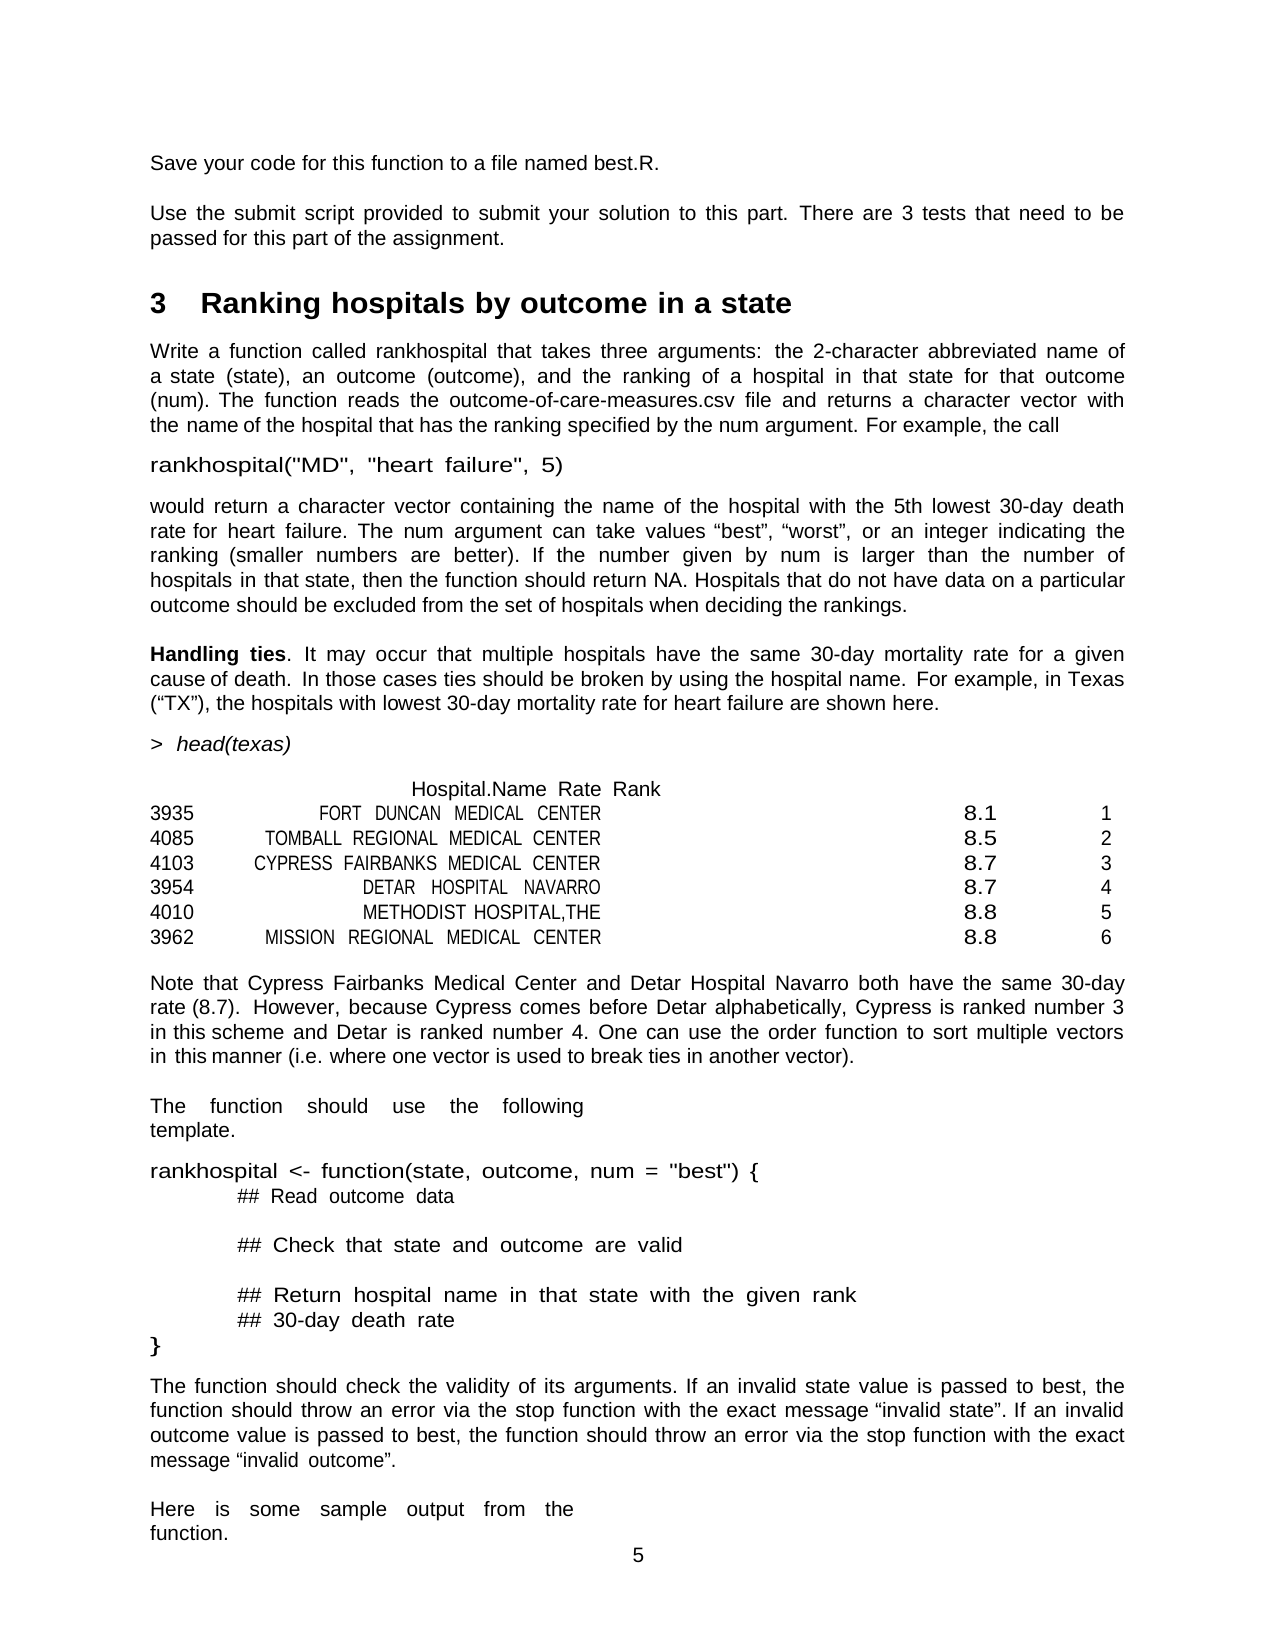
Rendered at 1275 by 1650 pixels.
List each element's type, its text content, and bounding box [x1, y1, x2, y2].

table_cell 8.7 [953, 877, 1079, 902]
table_cell 2 [1079, 828, 1150, 852]
table_cell 5 [1079, 902, 1150, 927]
table_cell 6 [1079, 927, 1150, 960]
text Save your code for this function to a file named best.R. [150, 151, 660, 175]
text ## 30-day death rate [237, 1308, 1137, 1332]
table_cell METHODIST HOSPITAL,THE [249, 902, 953, 927]
table_header 1 [1079, 800, 1150, 827]
text Hospital.Name Rate Rank [411, 776, 1137, 800]
text The function should check the validity of its arguments. If an invalid state value is passed to best, the function should throw an error via the stop function with the exact message “invalid state”. If an invalid outcome value is passed to best, the function should throw an error via the stop function with the exact message “invalid outcome”. [150, 1374, 1125, 1471]
text ## Read outcome data [237, 1183, 1137, 1207]
table_cell 8.8 [953, 902, 1079, 927]
table_cell 4103 [146, 852, 248, 877]
table_cell 8.8 [953, 927, 1079, 960]
text rankhospital <- function(state, outcome, num = "best") { [150, 1159, 759, 1183]
text ## Return hospital name in that state with the given rank [237, 1283, 1137, 1307]
table_cell 8.5 [953, 828, 1079, 852]
table_cell 4 [1079, 877, 1150, 902]
table_cell 4085 [146, 828, 248, 852]
table_cell 4010 [146, 902, 248, 927]
table_header 3935 [146, 800, 248, 827]
text Here is some sample output from the function. [150, 1497, 574, 1545]
text rankhospital("MD", "heart failure", 5) [150, 453, 563, 477]
table_cell CYPRESS FAIRBANKS MEDICAL CENTER [249, 852, 953, 877]
table_cell TOMBALL REGIONAL MEDICAL CENTER [249, 828, 953, 852]
table_header FORT DUNCAN MEDICAL CENTER [249, 800, 953, 827]
text Note that Cypress Fairbanks Medical Center and Detar Hospital Navarro both have the same 30-day rate (8.7). However, because Cypress comes before Detar alphabetically, Cypress is ranked number 3 in this scheme and Detar is ranked number 4. One can use the order function to sort multiple vectors in this manner (i.e. where one vector is used to break ties in another vector). [150, 971, 1125, 1068]
text Use the submit script provided to submit your solution to this part. There are 3 tests that need to be passed for this part of the assignment. [150, 201, 1125, 249]
table_cell MISSION REGIONAL MEDICAL CENTER [249, 927, 953, 960]
text would return a character vector containing the name of the hospital with the 5th lowest 30-day death rate for heart failure. The num argument can take values “best”, “worst”, or an integer indicating the ranking (smaller numbers are better). If the number given by num is larger than the number of hospitals in that state, then the function should return NA. Hospitals that do not have data on a particular outcome should be excluded from the set of hospitals when deciding the rankings. [150, 494, 1125, 616]
table_cell 3962 [146, 927, 248, 960]
text ## Check that state and outcome are valid [237, 1233, 1137, 1257]
text Write a function called rankhospital that takes three arguments: the 2-character abbreviated name of a state (state), an outcome (outcome), and the ranking of a hospital in that state for that outcome (num). The function reads the outcome-of-care-measures.csv file and returns a character vector with the name of the hospital that has the ranking specified by the num argument. For example, the call [150, 339, 1125, 437]
table_cell 8.7 [953, 852, 1079, 877]
text The function should use the following template. [150, 1094, 584, 1142]
table_cell DETAR HOSPITAL NAVARRO [249, 877, 953, 902]
text } [150, 1333, 1137, 1357]
table_cell 3 [1079, 852, 1150, 877]
table_cell 3954 [146, 877, 248, 902]
table_header 8.1 [953, 800, 1079, 827]
text > head(texas) [150, 732, 291, 756]
text Handling ties. It may occur that multiple hospitals have the same 30-day mortality rate for a given cause of death. In those cases ties should be broken by using the hospital name. For example, in Texas (“TX”), the hospitals with lowest 30-day mortality rate for heart failure are shown here. [150, 642, 1125, 715]
subtitle Ranking hospitals by outcome in a state [150, 286, 793, 319]
